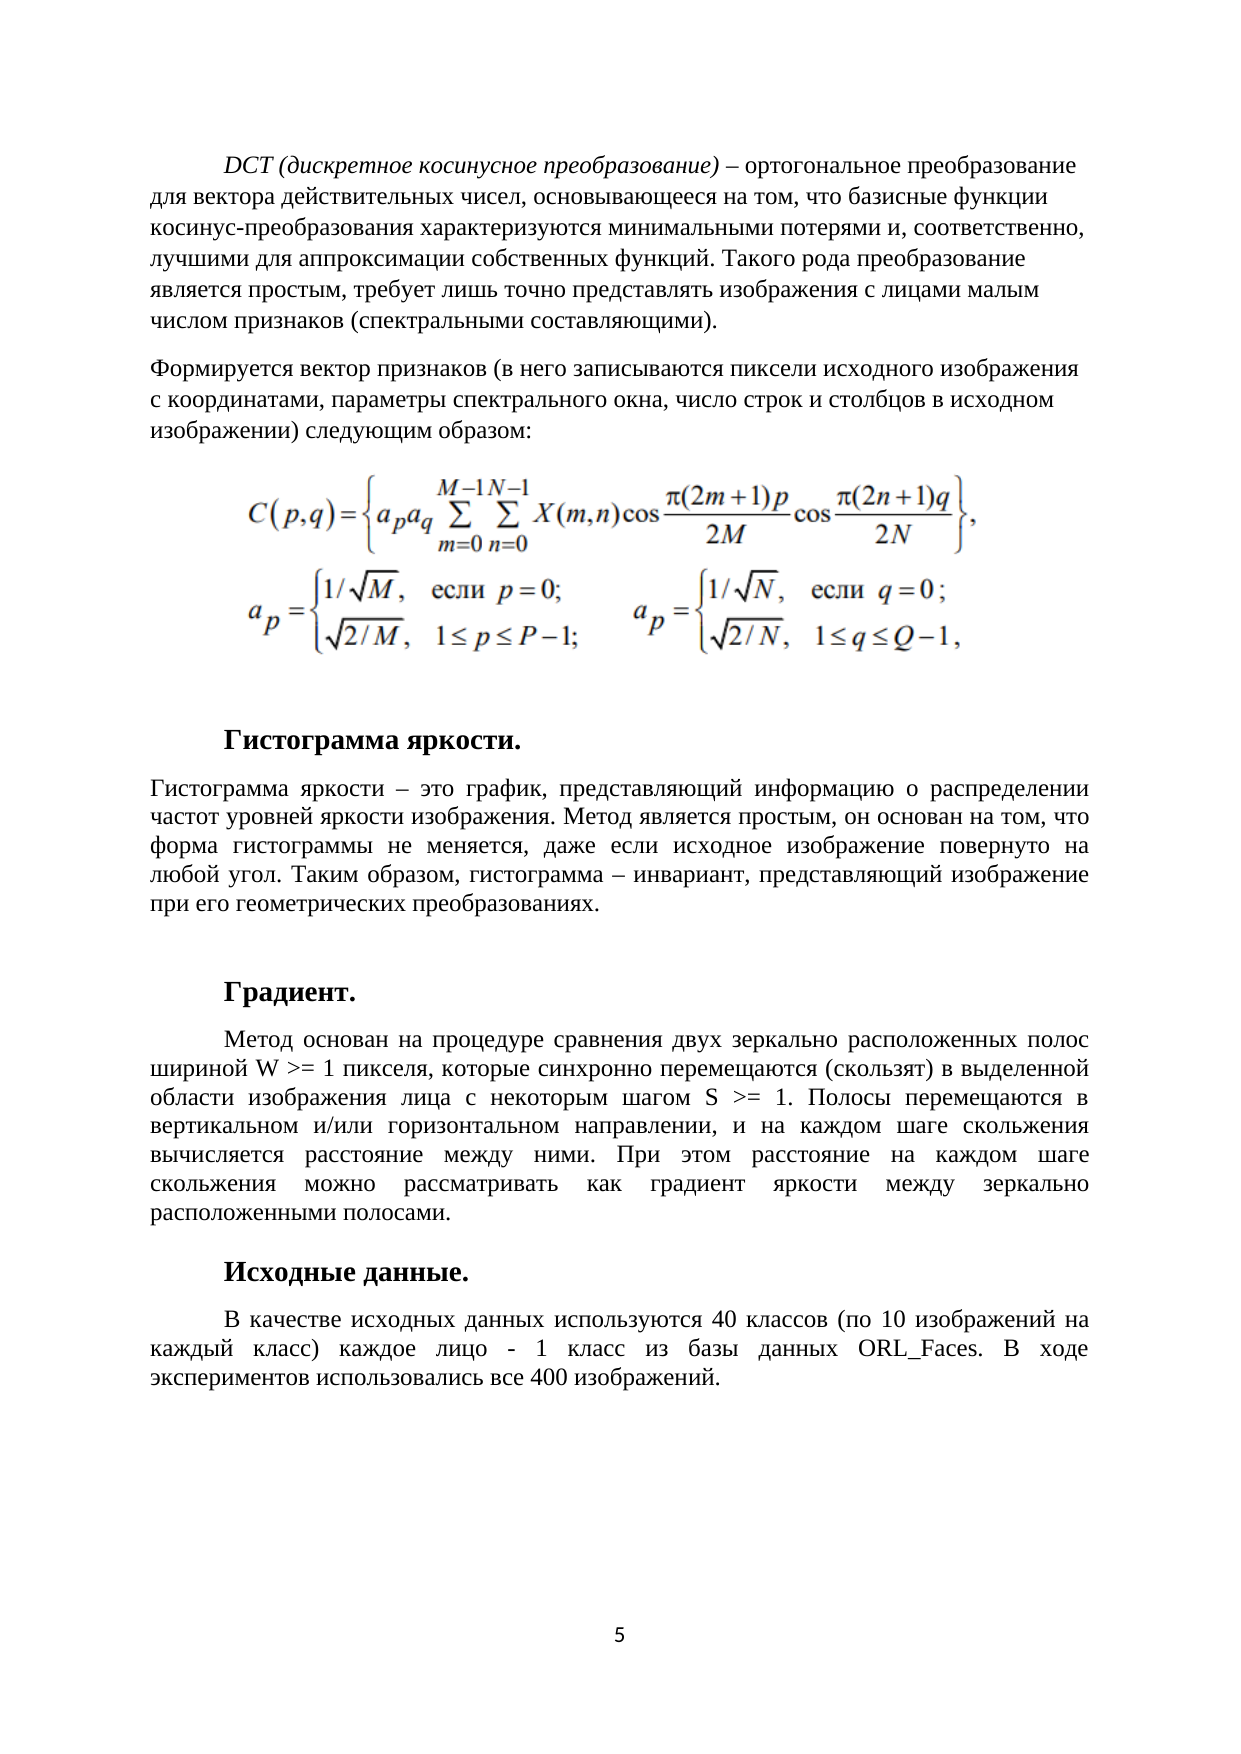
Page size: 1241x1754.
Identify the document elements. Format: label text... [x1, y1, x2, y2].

picture [229, 462, 1011, 657]
subtitle Градиент. [150, 974, 1090, 1007]
text Метод основан на процедуре сравнения двух зеркально расположенных полос шириной W >= 1 пикселя, которые синхронно перемещаются (скользят) в выделенной области изображения лица с некоторым шагом S >= 1. Полосы перемещаются в вертикальном и/или горизонтальном направлении, и на каждом шаге скольжения вычисляется расстояние между ними. При этом расстояние на каждом шаге скольжения можно рассматривать как градиент яркости между зеркально расположенными полосами. [150, 1024, 1090, 1225]
subtitle Исходные данные. [150, 1254, 1090, 1288]
text Формируется вектор признаков (в него записываются пиксели исходного изображения с координатами, параметры спектрального окна, число строк и столбцов в исходном изображении) следующим образом: [150, 353, 1090, 444]
text DCT (дискретное косинусное преобразование) – ортогональное преобразование для вектора действительных чисел, основывающееся на том, что базисные функции косинус-преобразования характеризуются минимальными потерями и, соответственно, лучшими для аппроксимации собственных функций. Такого рода преобразование является простым, требует лишь точно представлять изображения с лицами малым числом признаков (спектральными составляющими). [150, 150, 1090, 334]
text В качестве исходных данных используются 40 классов (по 10 изображений на каждый класс) каждое лицо - 1 класс из базы данных ORL_Faces. В ходе экспериментов использовались все 400 изображений. [150, 1304, 1090, 1391]
subtitle Гистограмма яркости. [150, 722, 1090, 756]
text Гистограмма яркости – это график, представляющий информацию о распределении частот уровней яркости изображения. Метод является простым, он основан на том, что форма гистограммы не меняется, даже если исходное изображение повернуто на любой угол. Таким образом, гистограмма – инвариант, представляющий изображение при его геометрических преобразованиях. [150, 773, 1090, 916]
